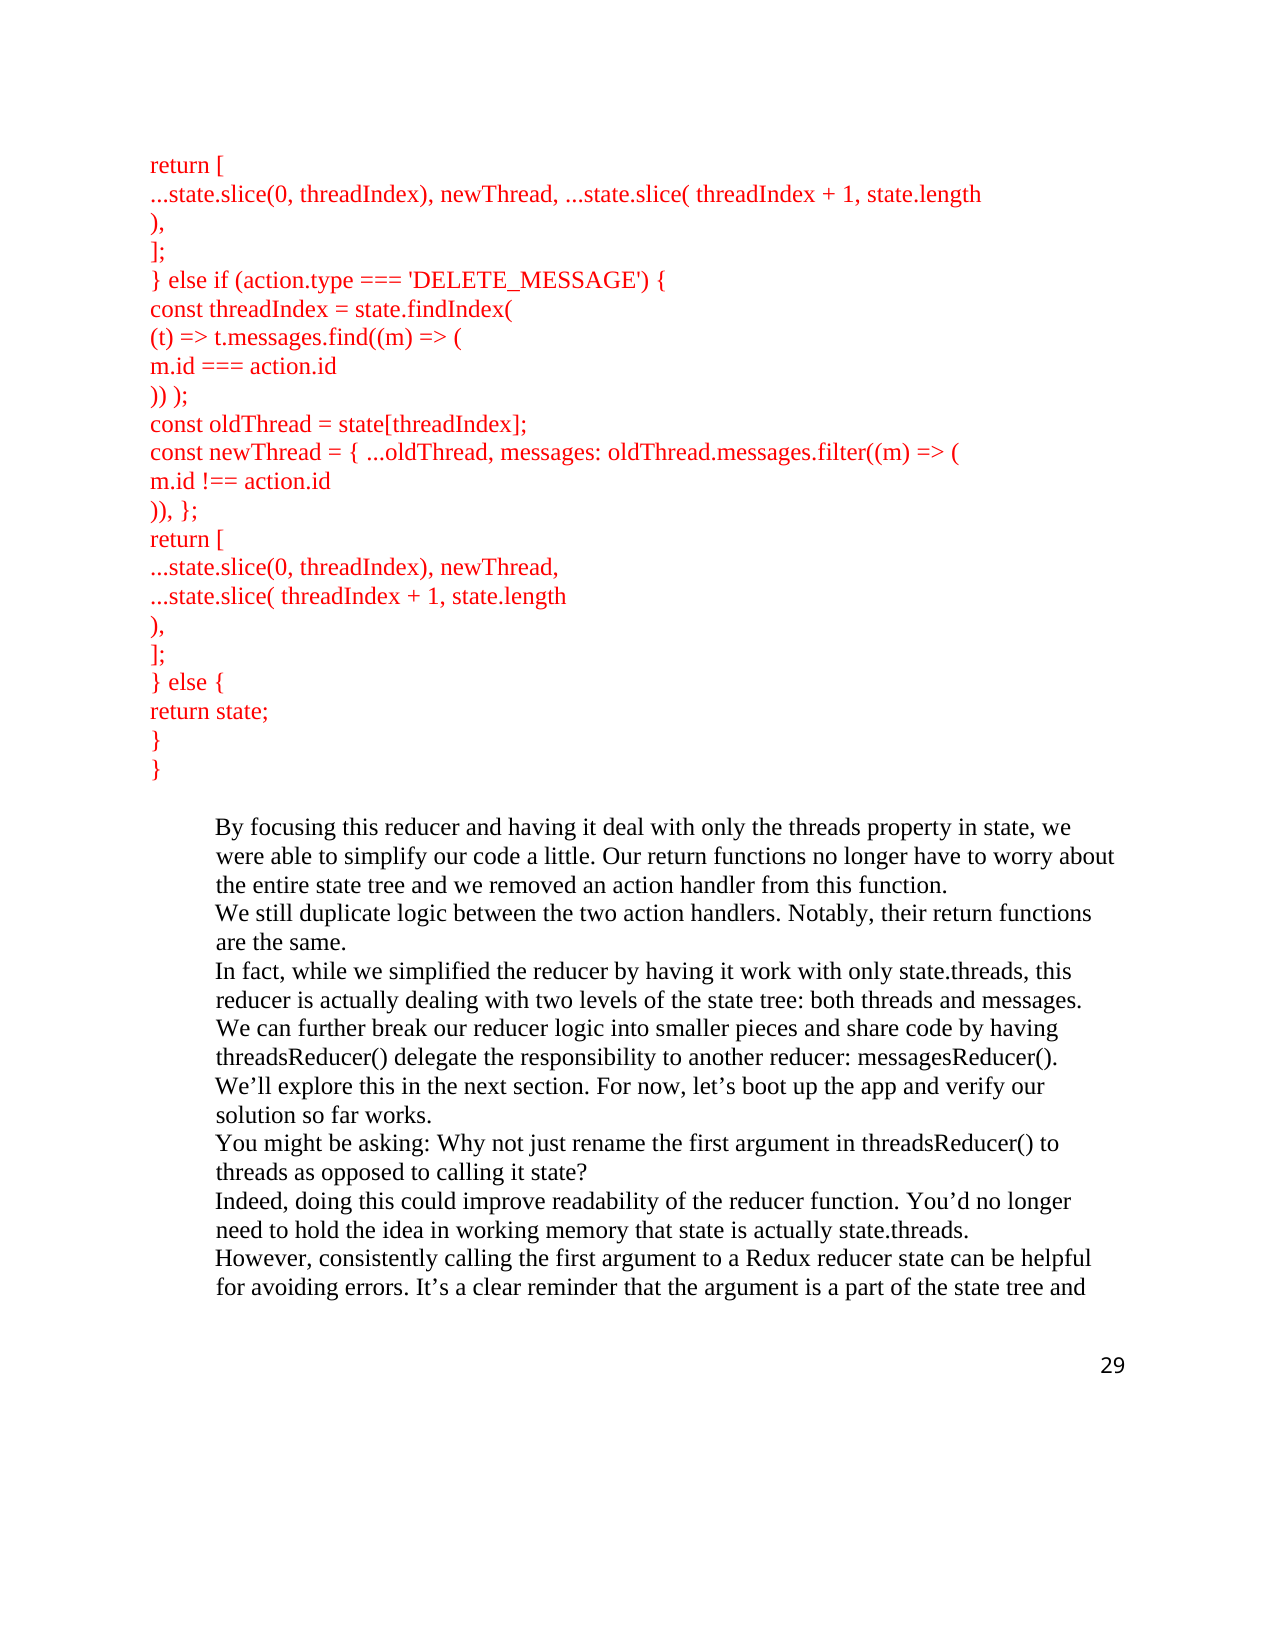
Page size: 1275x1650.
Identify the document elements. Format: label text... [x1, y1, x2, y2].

text return state; [150, 696, 1123, 725]
text ]; [150, 236, 1123, 265]
text const oldThread = state[threadIndex]; [150, 409, 1123, 437]
text We’ll explore this in the next section. For now, let’s boot up the app and verify our solution so far works. [214, 1071, 1123, 1128]
text In fact, while we simplified the reducer by having it work with only state.threads, this reducer is actually dealing with two levels of the state tree: both threads and messages. We can further break our reducer logic into smaller pieces and share code by having threadsReducer() delegate the responsibility to another reducer: messagesReducer(). [214, 956, 1123, 1071]
text m.id === action.id [150, 351, 1123, 380]
text return [ [150, 524, 1123, 552]
text )) ); [150, 380, 1123, 409]
text Indeed, doing this could improve readability of the reducer function. You’d no longer need to hold the idea in working memory that state is actually state.threads. [214, 1186, 1123, 1243]
text ...state.slice( threadIndex + 1, state.length [150, 581, 1123, 610]
text const newThread = { ...oldThread, messages: oldThread.messages.filter((m) => ( [150, 437, 1123, 466]
text ...state.slice(0, threadIndex), newThread, [150, 552, 1123, 581]
text const threadIndex = state.findIndex( [150, 294, 1123, 322]
text ...state.slice(0, threadIndex), newThread, ...state.slice( threadIndex + 1, state.length [150, 179, 1123, 207]
text ), [150, 610, 1123, 639]
text } [150, 725, 1123, 754]
text } else { [150, 667, 1123, 696]
text We still duplicate logic between the two action handlers. Notably, their return functions are the same. [214, 898, 1123, 956]
text )), }; [150, 495, 1123, 524]
text } [150, 754, 1123, 782]
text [214, 1243, 1123, 1301]
text return [ [150, 150, 1123, 179]
text m.id !== action.id [150, 466, 1123, 495]
text ]; [150, 639, 1123, 667]
text By focusing this reducer and having it deal with only the threads property in state, we were able to simplify our code a little. Our return functions no longer have to worry about the entire state tree and we removed an action handler from this function. [214, 812, 1123, 898]
text You might be asking: Why not just rename the first argument in threadsReducer() to threads as opposed to calling it state? [214, 1128, 1123, 1186]
text ), [150, 207, 1123, 236]
text (t) => t.messages.find((m) => ( [150, 322, 1123, 351]
text } else if (action.type === 'DELETE_MESSAGE') { [150, 265, 1123, 294]
